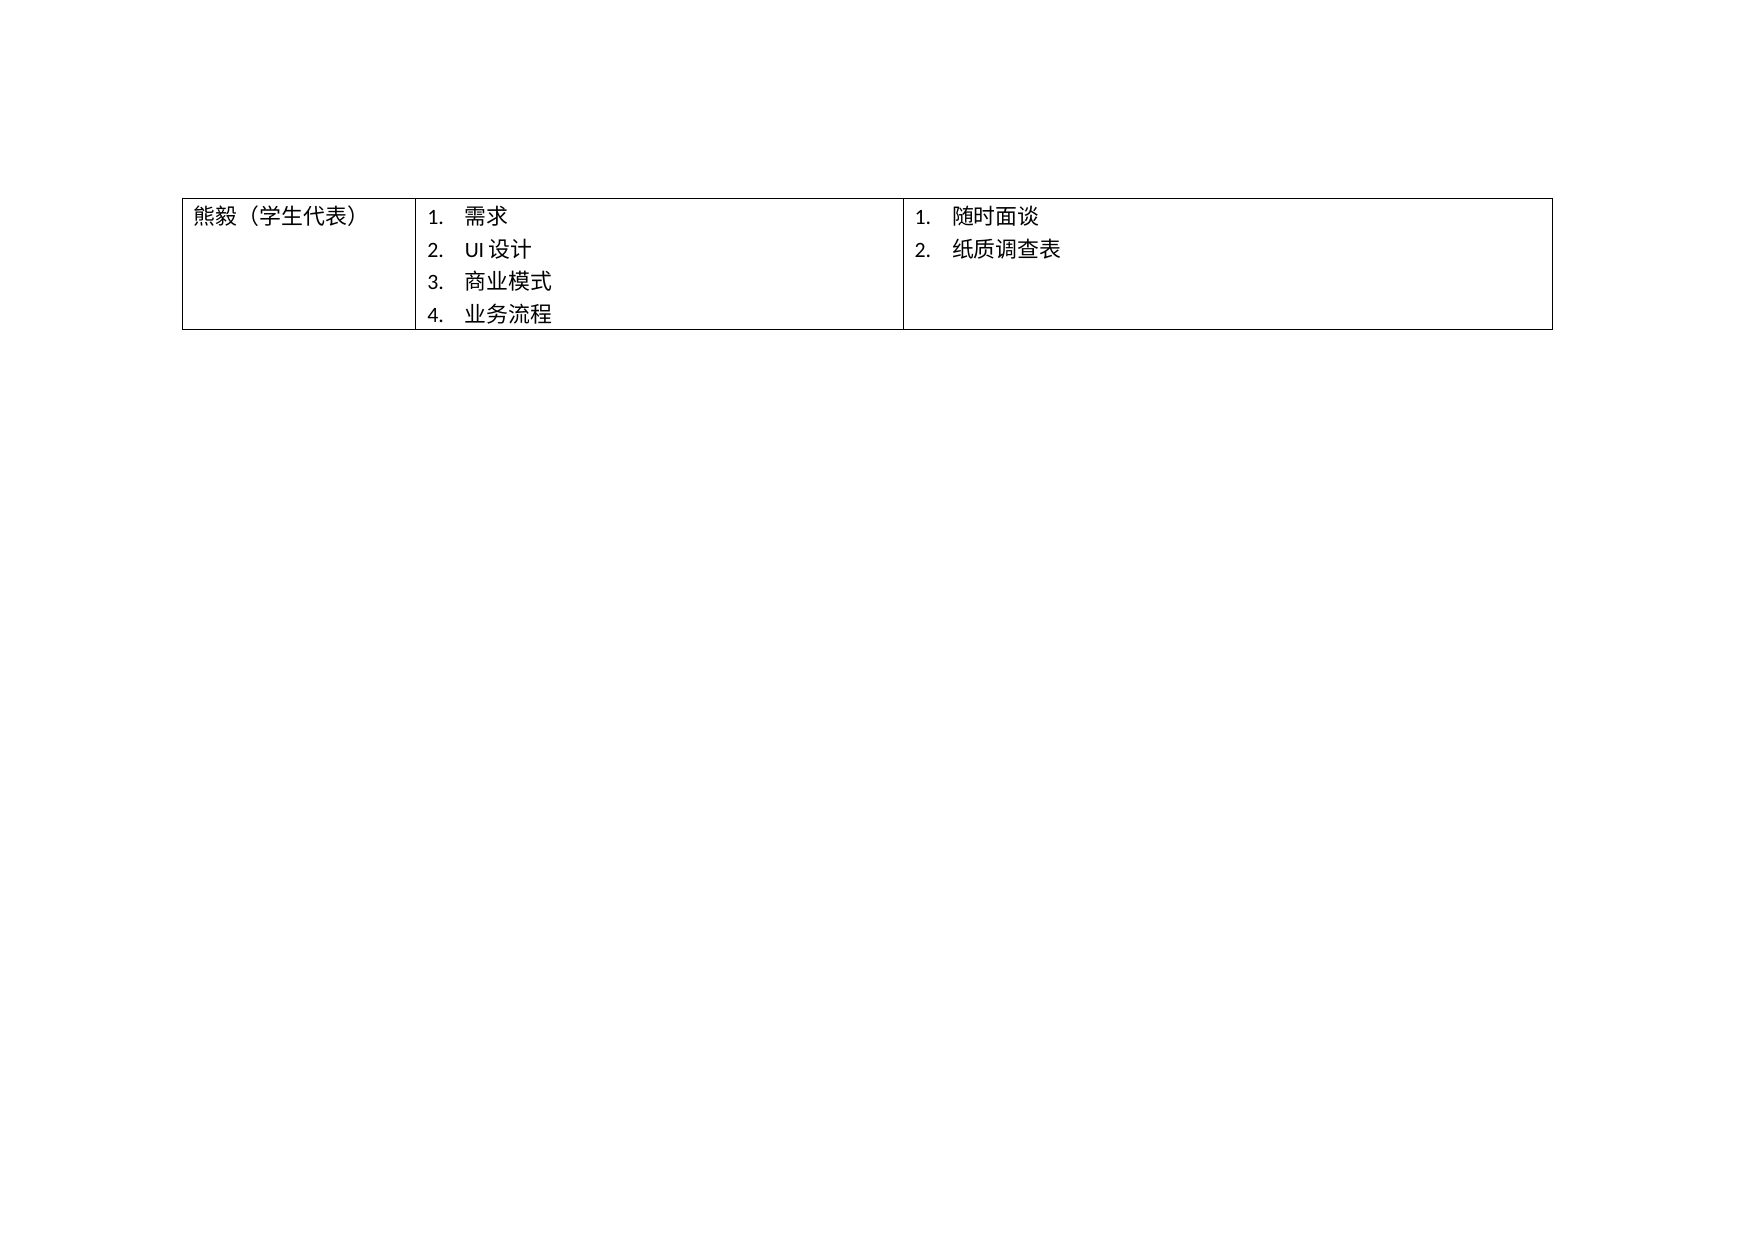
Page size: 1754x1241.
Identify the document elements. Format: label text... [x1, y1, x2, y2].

table_cell 需求 UI设计 商业模式 业务流程 [416, 199, 903, 329]
table_cell 随时面谈 纸质调查表 [904, 199, 1552, 329]
table_cell 熊毅（学生代表） [183, 199, 415, 329]
